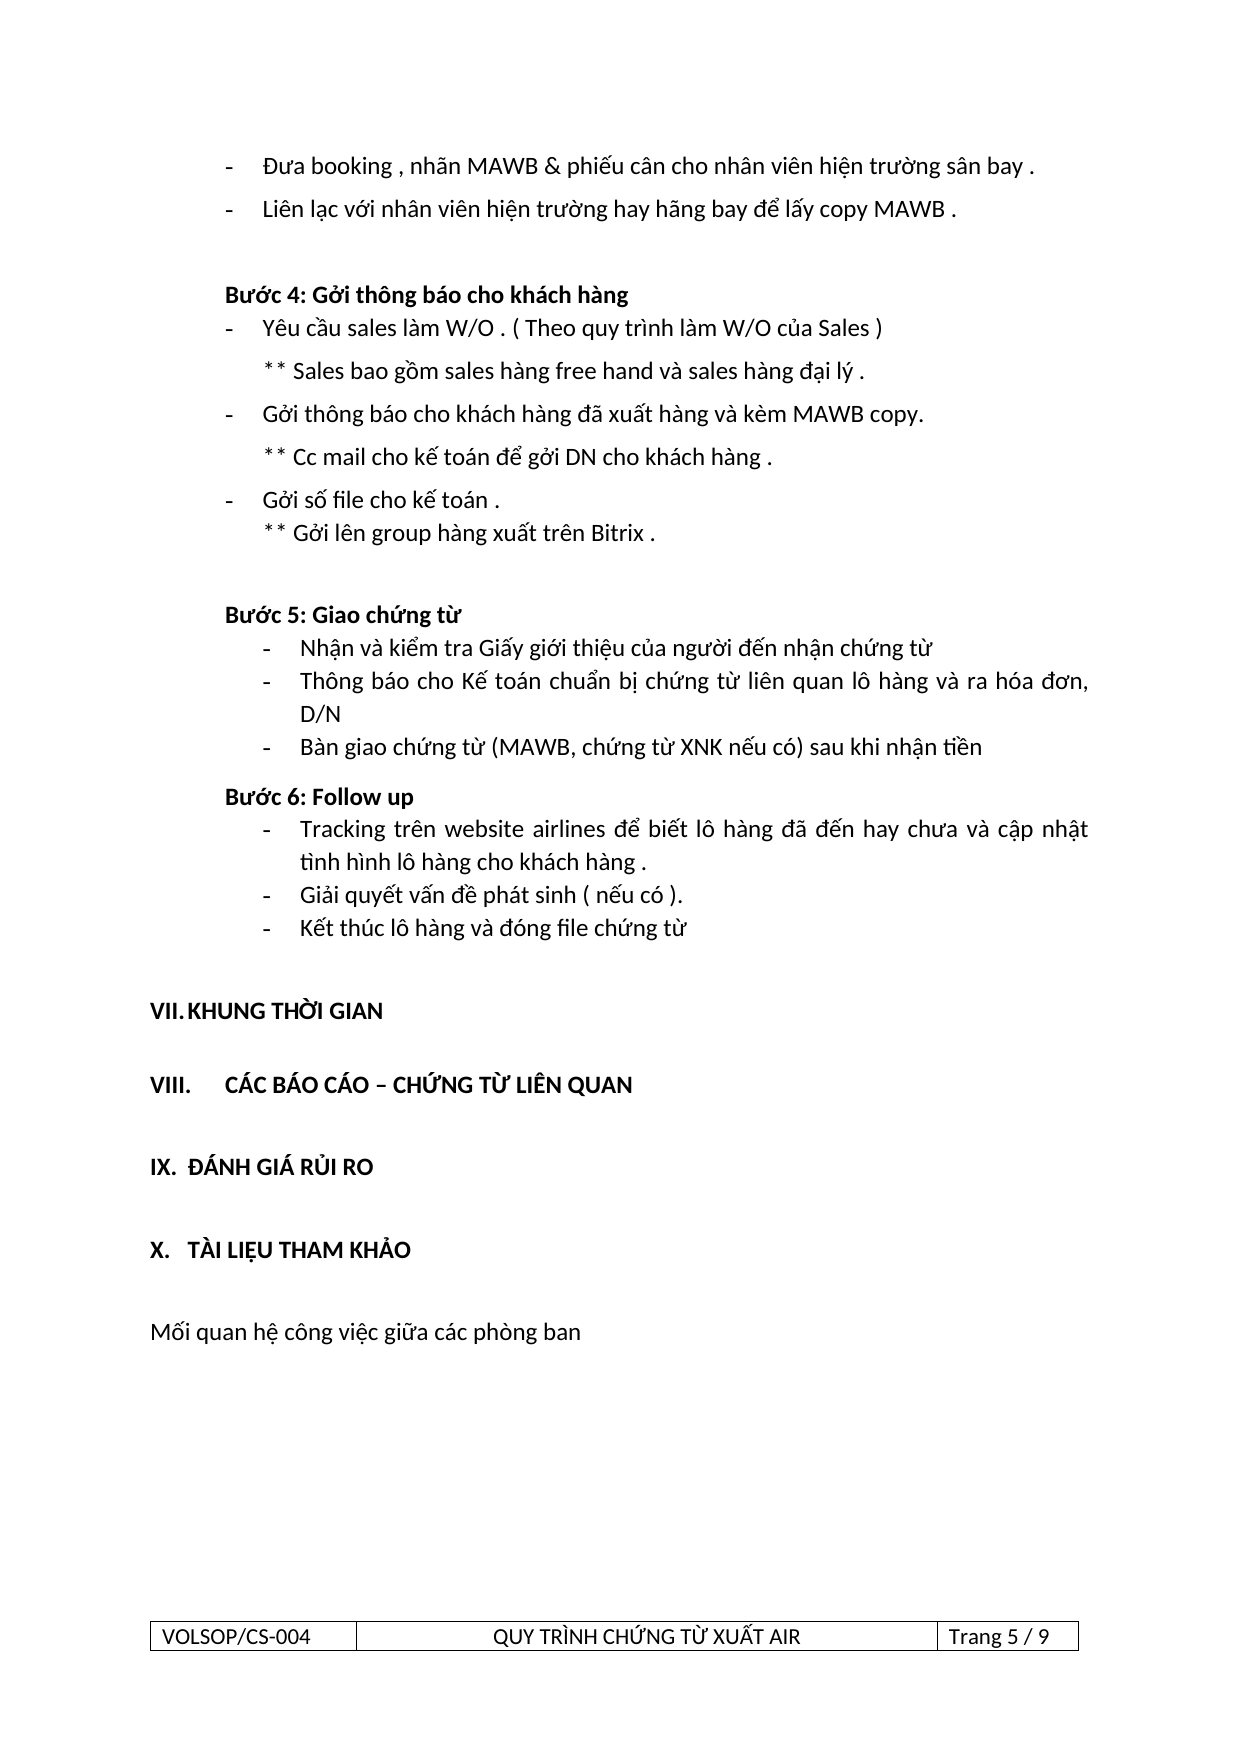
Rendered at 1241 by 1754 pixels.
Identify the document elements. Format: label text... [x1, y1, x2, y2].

list Thông báo cho Kế toán chuẩn bị chứng từ liên quan lô hàng và ra hóa đơn, D/N [262, 665, 1090, 729]
subtitle Bước 4: Gởi thông báo cho khách hàng [225, 279, 1090, 309]
subtitle Bước 5: Giao chứng từ [225, 599, 1090, 630]
list Gởi số file cho kế toán . [225, 484, 1090, 514]
list Liên lạc với nhân viên hiện trường hay hãng bay để lấy copy MAWB . [225, 193, 1090, 223]
text ** Sales bao gồm sales hàng free hand và sales hàng đại lý . [262, 355, 1090, 386]
list Tracking trên website airlines để biết lô hàng đã đến hay chưa và cập nhật tình hình lô hàng cho khách hàng . [262, 814, 1090, 877]
list ** Gởi lên group hàng xuất trên Bitrix . [262, 517, 1090, 547]
text Mối quan hệ công việc giữa các phòng ban [150, 1317, 1090, 1347]
list Kết thúc lô hàng và đóng file chứng từ [262, 912, 1090, 943]
subtitle ĐÁNH GIÁ RỦI RO [150, 1152, 1090, 1182]
list Bàn giao chứng từ (MAWB, chứng từ XNK nếu có) sau khi nhận tiền [262, 731, 1090, 762]
list Giải quyết vấn đề phát sinh ( nếu có ). [262, 879, 1090, 910]
list Nhận và kiểm tra Giấy giới thiệu của người đến nhận chứng từ [262, 632, 1090, 663]
subtitle Bước 6: Follow up [225, 781, 1090, 811]
subtitle TÀI LIỆU THAM KHẢO [150, 1234, 1090, 1264]
text ** Cc mail cho kế toán để gởi DN cho khách hàng . [262, 441, 1090, 472]
list Gởi thông báo cho khách hàng đã xuất hàng và kèm MAWB copy. [225, 398, 1090, 428]
subtitle CÁC BÁO CÁO – CHỨNG TỪ LIÊN QUAN [150, 1069, 1090, 1099]
subtitle KHUNG THỜI GIAN [150, 995, 1090, 1025]
list Đưa booking , nhãn MAWB & phiếu cân cho nhân viên hiện trường sân bay . [225, 150, 1090, 181]
list Yêu cầu sales làm W/O . ( Theo quy trình làm W/O của Sales ) [225, 312, 1090, 342]
